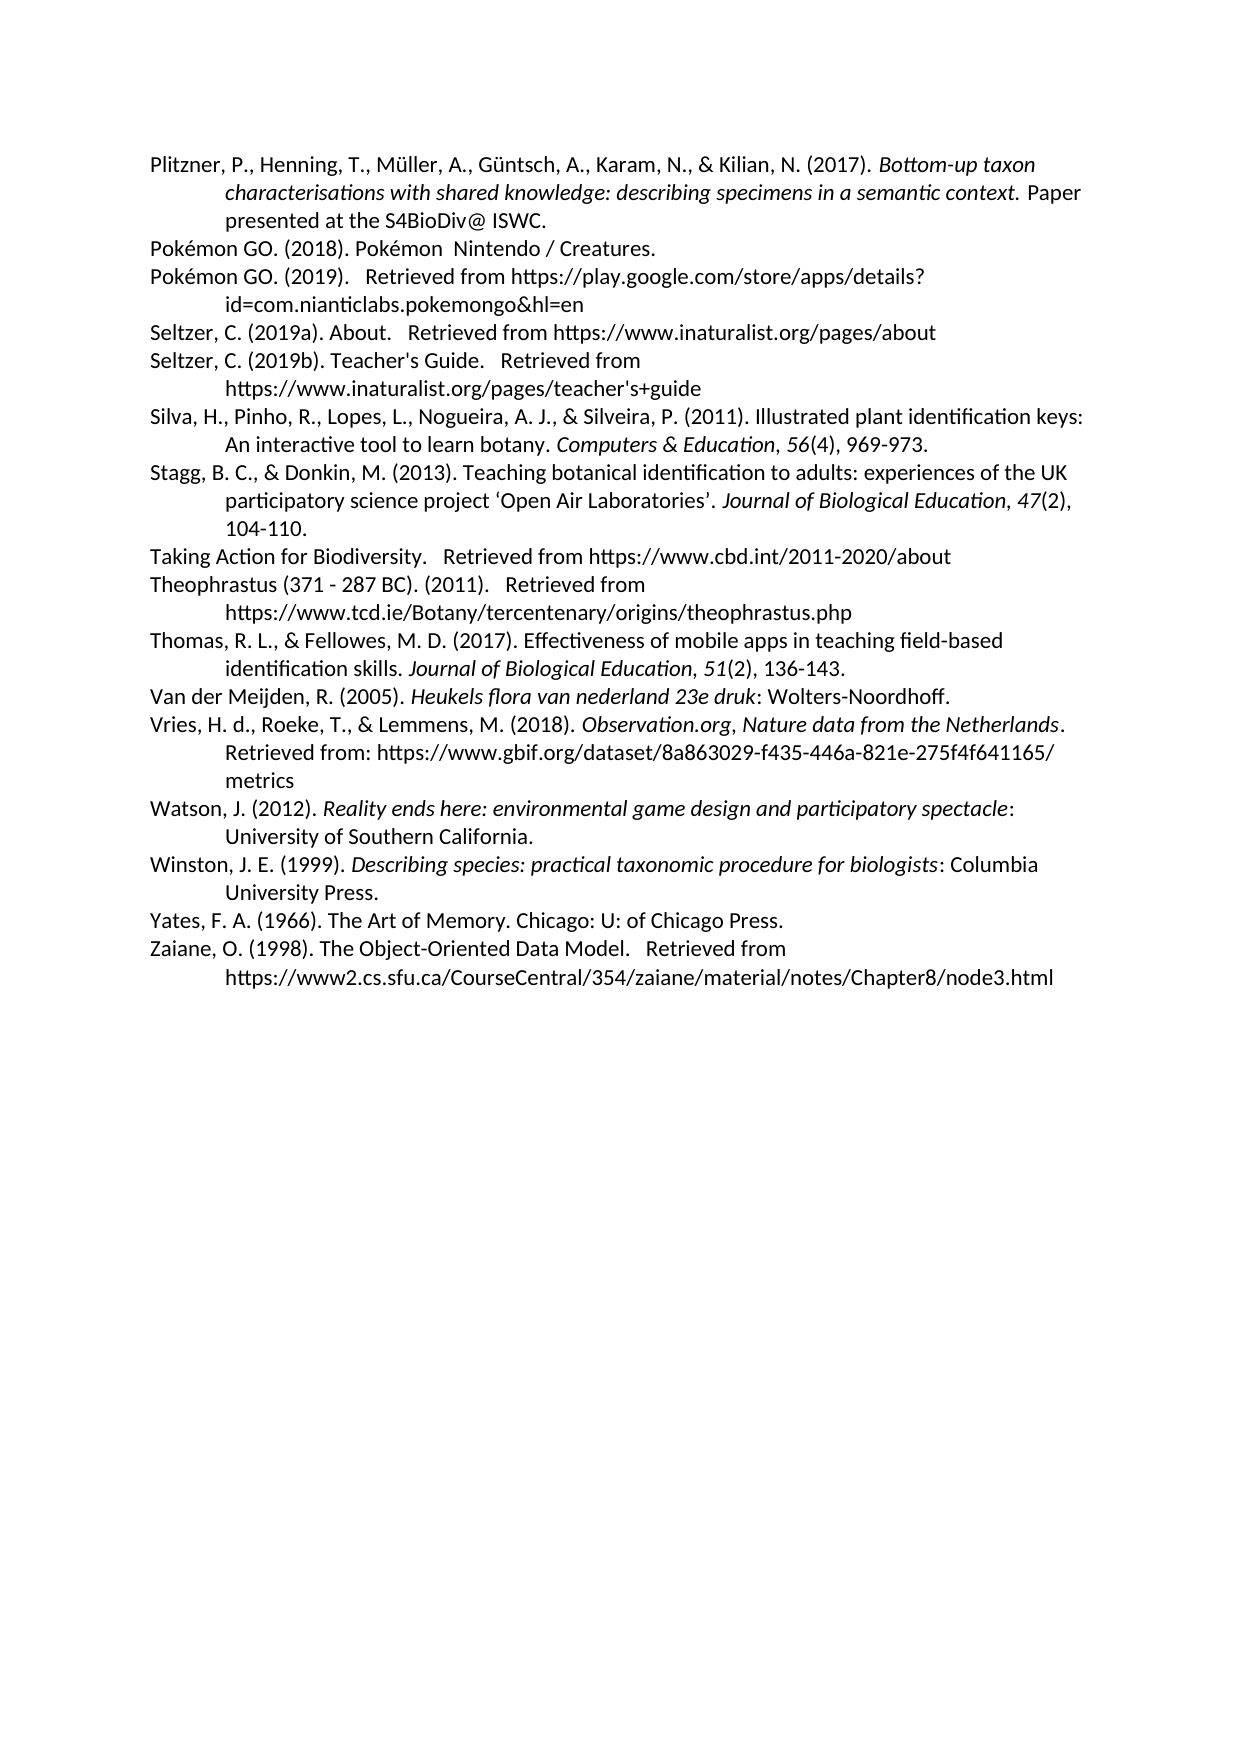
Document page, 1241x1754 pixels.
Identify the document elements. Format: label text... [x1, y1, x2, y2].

text Stagg, B. C., & Donkin, M. (2013). Teaching botanical identification to adults: experiences of the UK participatory science project ‘Open Air Laboratories’. Journal of Biological Education, 47(2), 104-110. [150, 458, 1090, 542]
text Pokémon GO. (2018). Pokémon Nintendo / Creatures. [150, 234, 1090, 262]
text Silva, H., Pinho, R., Lopes, L., Nogueira, A. J., & Silveira, P. (2011). Illustrated plant identification keys: An interactive tool to learn botany. Computers & Education, 56(4), 969-973. [150, 402, 1090, 458]
text Pokémon GO. (2019). Retrieved from https://play.google.com/store/apps/details?id=com.nianticlabs.pokemongo&hl=en [150, 262, 1090, 318]
text Zaiane, O. (1998). The Object-Oriented Data Model. Retrieved from https://www2.cs.sfu.ca/CourseCentral/354/zaiane/material/notes/Chapter8/node3.html [150, 934, 1090, 991]
text Vries, H. d., Roeke, T., & Lemmens, M. (2018). Observation.org, Nature data from the Netherlands. Retrieved from: https://www.gbif.org/dataset/8a863029-f435-446a-821e-275f4f641165/metrics [150, 710, 1090, 794]
text Taking Action for Biodiversity. Retrieved from https://www.cbd.int/2011-2020/about [150, 542, 1090, 570]
text Thomas, R. L., & Fellowes, M. D. (2017). Effectiveness of mobile apps in teaching field-based identification skills. Journal of Biological Education, 51(2), 136-143. [150, 626, 1090, 682]
text Yates, F. A. (1966). The Art of Memory. Chicago: U: of Chicago Press. [150, 907, 1090, 934]
text Van der Meijden, R. (2005). Heukels flora van nederland 23e druk: Wolters-Noordhoff. [150, 682, 1090, 710]
text Seltzer, C. (2019a). About. Retrieved from https://www.inaturalist.org/pages/about [150, 318, 1090, 346]
text Plitzner, P., Henning, T., Müller, A., Güntsch, A., Karam, N., & Kilian, N. (2017). Bottom-up taxon characterisations with shared knowledge: describing specimens in a semantic context. Paper presented at the S4BioDiv@ ISWC. [150, 150, 1090, 234]
text Watson, J. (2012). Reality ends here: environmental game design and participatory spectacle: University of Southern California. [150, 794, 1090, 851]
text Winston, J. E. (1999). Describing species: practical taxonomic procedure for biologists: Columbia University Press. [150, 851, 1090, 907]
text Seltzer, C. (2019b). Teacher's Guide. Retrieved from https://www.inaturalist.org/pages/teacher's+guide [150, 346, 1090, 402]
text Theophrastus (371 - 287 BC). (2011). Retrieved from https://www.tcd.ie/Botany/tercentenary/origins/theophrastus.php [150, 570, 1090, 626]
